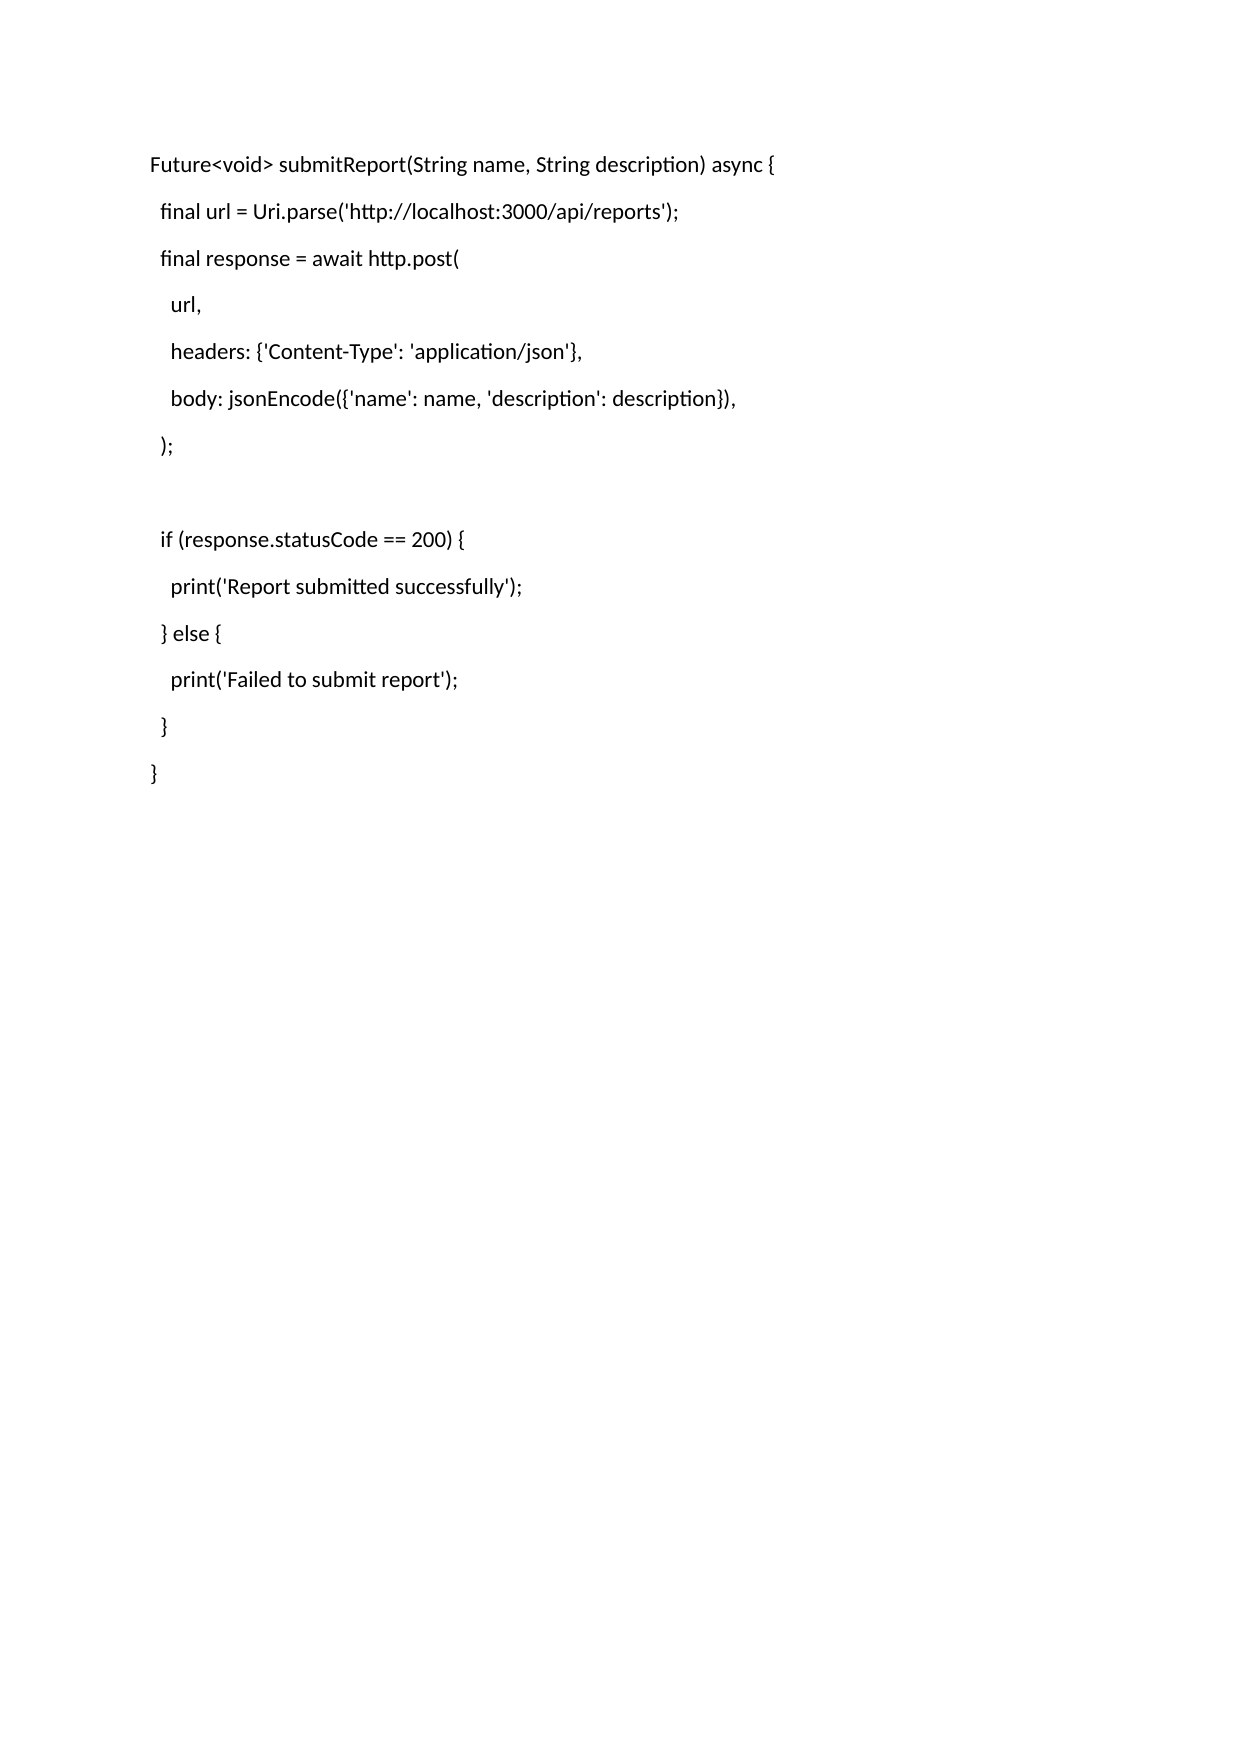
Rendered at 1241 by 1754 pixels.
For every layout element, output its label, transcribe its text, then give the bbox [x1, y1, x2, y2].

text final response = await http.post( [150, 244, 1090, 272]
text } else { [150, 619, 1090, 647]
text url, [150, 291, 1090, 319]
text } [150, 712, 1090, 741]
text ); [150, 431, 1090, 459]
text final url = Uri.parse('http://localhost:3000/api/reports'); [150, 197, 1090, 225]
text } [150, 759, 1090, 787]
text headers: {'Content-Type': 'application/json'}, [150, 337, 1090, 366]
text print('Failed to submit report'); [150, 666, 1090, 694]
text if (response.statusCode == 200) { [150, 525, 1090, 553]
text Future<void> submitReport(String name, String description) async { [150, 150, 1090, 178]
text print('Report submitted successfully'); [150, 572, 1090, 600]
text body: jsonEncode({'name': name, 'description': description}), [150, 384, 1090, 412]
